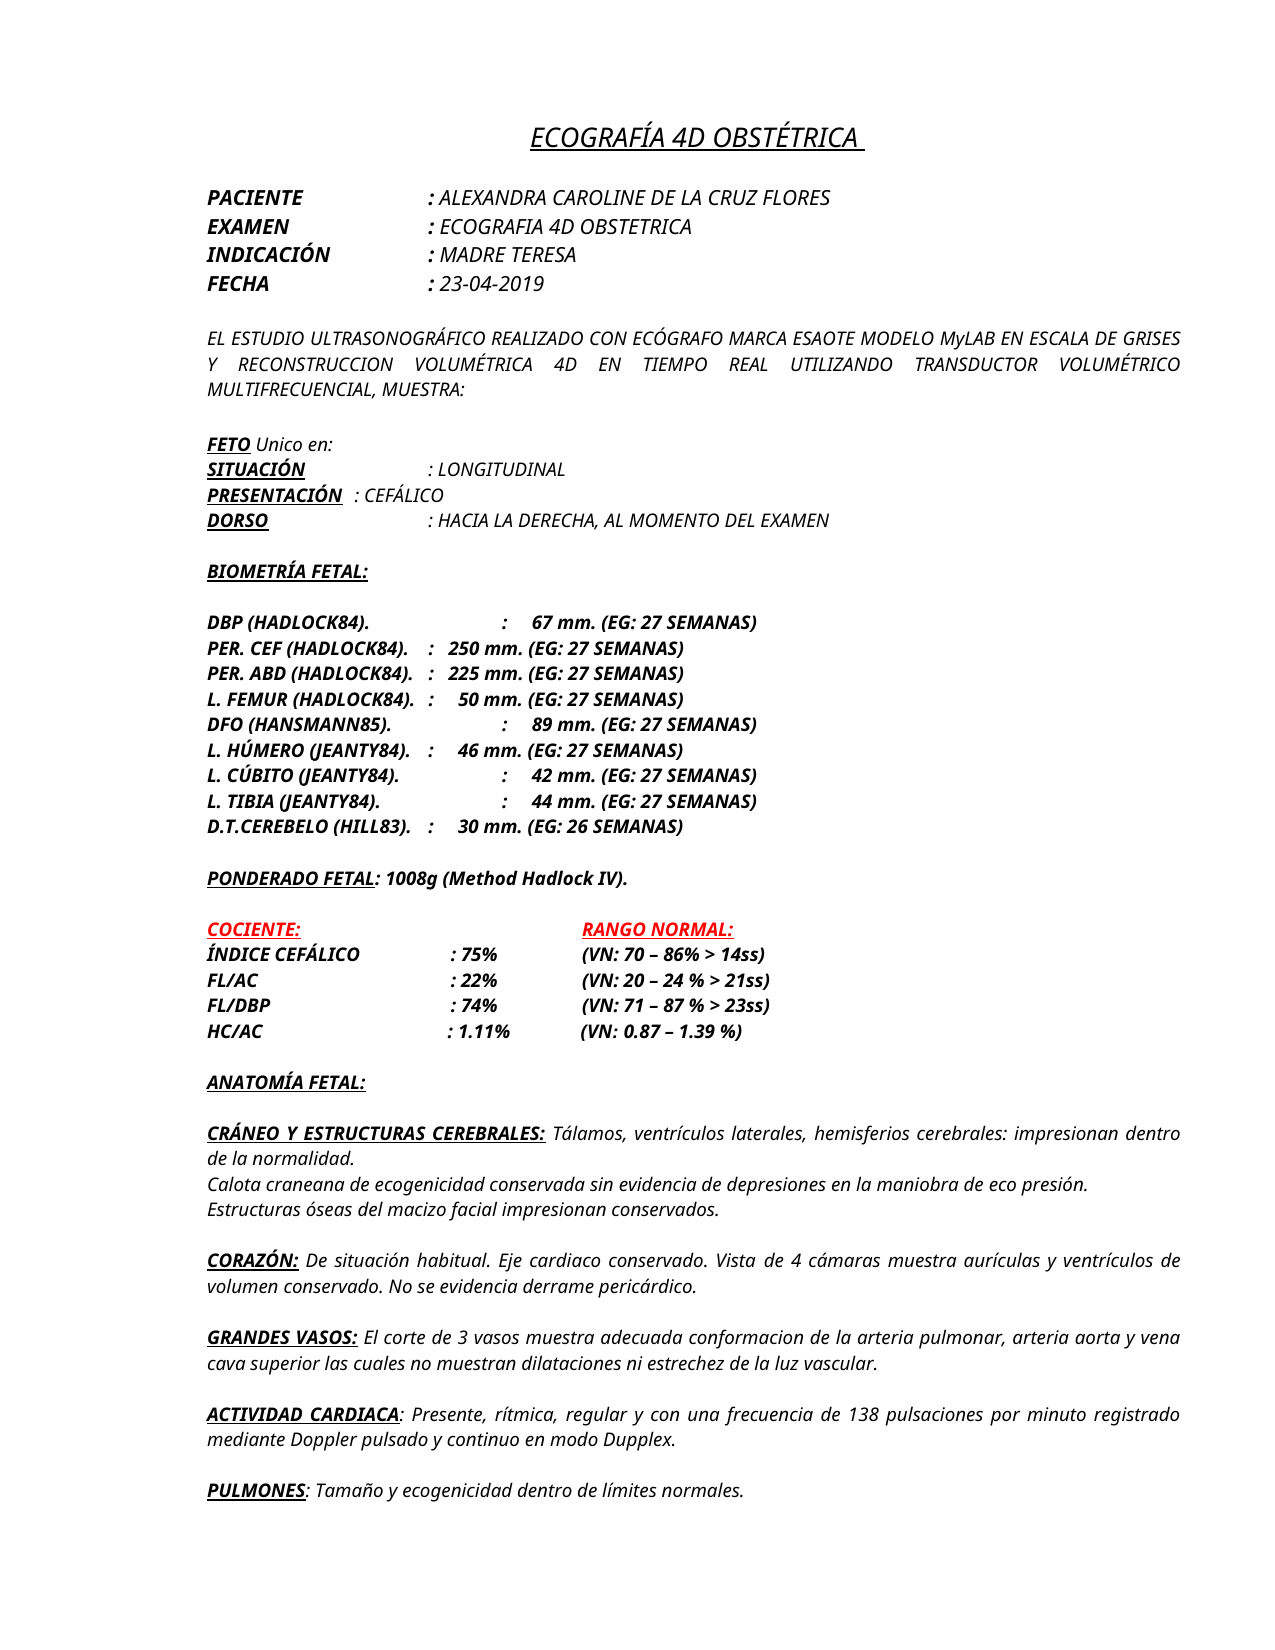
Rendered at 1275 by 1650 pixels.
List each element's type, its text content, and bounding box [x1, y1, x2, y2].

text FETO Unico en: [207, 431, 1181, 457]
text L. CÚBITO (JEANTY84). : 42 mm. (EG: 27 SEMANAS) [207, 763, 1181, 788]
text DORSO : HACIA LA DERECHA, AL MOMENTO DEL EXAMEN [207, 508, 1181, 533]
text L. FEMUR (HADLOCK84). : 50 mm. (EG: 27 SEMANAS) [207, 686, 1181, 712]
text HC/AC : 1.11% (VN: 0.87 – 1.39 %) [207, 1018, 1181, 1043]
text ACTIVIDAD CARDIACA: Presente, rítmica, regular y con una frecuencia de 138 pulsaciones por minuto registrado mediante Doppler pulsado y continuo en modo Dupplex. [207, 1401, 1181, 1452]
text CORAZÓN: De situación habitual. Eje cardiaco conservado. Vista de 4 cámaras muestra aurículas y ventrículos de volumen conservado. No se evidencia derrame pericárdico. [207, 1248, 1181, 1299]
text FL/DBP : 74% (VN: 71 – 87 % > 23ss) [207, 992, 1181, 1018]
text ÍNDICE CEFÁLICO : 75% (VN: 70 – 86% > 14ss) [207, 941, 1181, 967]
text Calota craneana de ecogenicidad conservada sin evidencia de depresiones en la maniobra de eco presión. [207, 1171, 1181, 1197]
text BIOMETRÍA FETAL: [207, 559, 1181, 584]
text DFO (HANSMANN85). : 89 mm. (EG: 27 SEMANAS) [207, 712, 1181, 737]
text PULMONES: Tamaño y ecogenicidad dentro de límites normales. [207, 1477, 1181, 1503]
text EXAMEN : ECOGRAFIA 4D OBSTETRICA [207, 212, 1181, 240]
text EL ESTUDIO ULTRASONOGRÁFICO REALIZADO CON ECÓGRAFO MARCA ESAOTE MODELO MyLAB EN ESCALA DE GRISES Y RECONSTRUCCION VOLUMÉTRICA 4D EN TIEMPO REAL UTILIZANDO TRANSDUCTOR VOLUMÉTRICO MULTIFRECUENCIAL, MUESTRA: [207, 326, 1181, 402]
text ANATOMÍA FETAL: [207, 1069, 1181, 1094]
text COCIENTE: RANGO NORMAL: [207, 916, 1181, 941]
text FL/AC : 22% (VN: 20 – 24 % > 21ss) [207, 967, 1181, 992]
text INDICACIÓN : MADRE TERESA [207, 240, 1181, 269]
text L. HÚMERO (JEANTY84). : 46 mm. (EG: 27 SEMANAS) [207, 737, 1181, 763]
text CRÁNEO Y ESTRUCTURAS CEREBRALES: Tálamos, ventrículos laterales, hemisferios cerebrales: impresionan dentro de la normalidad. [207, 1120, 1181, 1171]
text PER. CEF (HADLOCK84). : 250 mm. (EG: 27 SEMANAS) [207, 635, 1181, 661]
text L. TIBIA (JEANTY84). : 44 mm. (EG: 27 SEMANAS) [207, 788, 1181, 814]
text DBP (HADLOCK84). : 67 mm. (EG: 27 SEMANAS) [207, 610, 1181, 635]
text PACIENTE : ALEXANDRA CAROLINE DE LA CRUZ FLORES [207, 183, 1181, 212]
text D.T.CEREBELO (HILL83). : 30 mm. (EG: 26 SEMANAS) [207, 814, 1181, 839]
text PRESENTACIÓN : CEFÁLICO [207, 482, 1181, 508]
text Estructuras óseas del macizo facial impresionan conservados. [207, 1197, 1181, 1222]
subtitle ECOGRAFÍA 4D OBSTÉTRICA [207, 118, 1181, 155]
text FECHA : 23-04-2019 [207, 269, 1181, 297]
text GRANDES VASOS: El corte de 3 vasos muestra adecuada conformacion de la arteria pulmonar, arteria aorta y vena cava superior las cuales no muestran dilataciones ni estrechez de la luz vascular. [207, 1324, 1181, 1375]
text PONDERADO FETAL: 1008g (Method Hadlock IV). [207, 865, 1181, 890]
text SITUACIÓN : LONGITUDINAL [207, 457, 1181, 482]
text PER. ABD (HADLOCK84). : 225 mm. (EG: 27 SEMANAS) [207, 661, 1181, 686]
